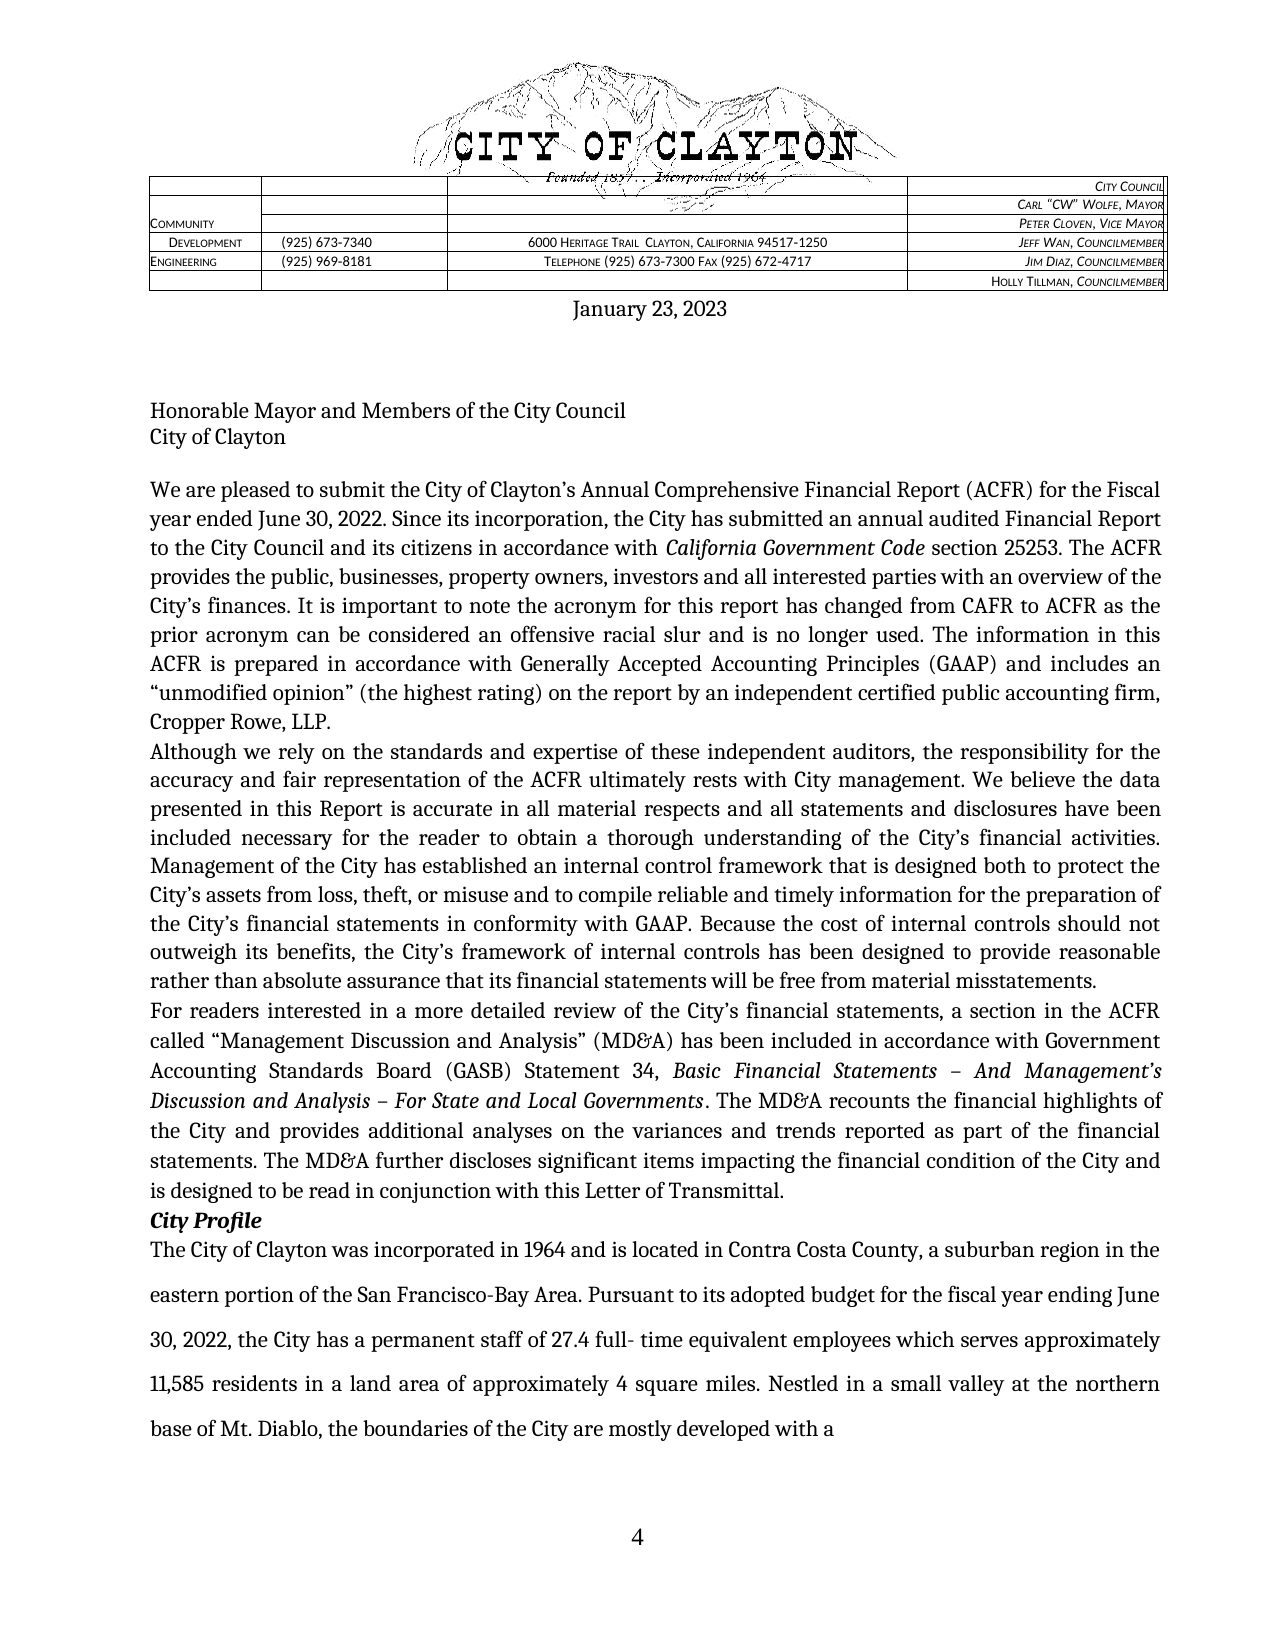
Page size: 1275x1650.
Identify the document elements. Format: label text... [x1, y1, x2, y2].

table_cell [262, 215, 447, 232]
text We are pleased to submit the City of Clayton’s Annual Comprehensive Financial Report (ACFR) for the Fiscal year ended June 30, 2022. Since its incorporation, the City has submitted an annual audited Financial Report to the City Council and its citizens in accordance with California Government Code section 25253. The ACFR provides the public, businesses, property owners, investors and all interested parties with an overview of the City’s finances. It is important to note the acronym for this report has changed from CAFR to ACFR as the prior acronym can be considered an offensive racial slur and is no longer used. The information in this ACFR is prepared in accordance with Generally Accepted Accounting Principles (GAAP) and includes an “unmodified opinion” (the highest rating) on the report by an independent certified public accounting firm, Cropper Rowe, LLP. [150, 477, 1162, 735]
table_cell [150, 271, 261, 290]
text January 23, 2023 [573, 296, 1162, 322]
table_cell PETER CLOVEN, VICE MAYOR [908, 215, 1163, 232]
table_cell TELEPHONE (925) 673‐7300 FAX (925) 672‐4717 [448, 252, 907, 270]
table_cell DEVELOPMENT [150, 233, 261, 251]
table_cell (925) 969‐8181 [262, 252, 447, 270]
table_header CITY COUNCIL [908, 177, 1163, 194]
table_cell ENGINEERING [150, 252, 261, 270]
table_header [262, 177, 447, 194]
table_cell [448, 271, 907, 290]
table_cell JIM DIAZ, COUNCILMEMBER [908, 252, 1163, 270]
text Although we rely on the standards and expertise of these independent auditors, the responsibility for the accuracy and fair representation of the ACFR ultimately rests with City management. We believe the data presented in this Report is accurate in all material respects and all statements and disclosures have been included necessary for the reader to obtain a thorough understanding of the City’s financial activities. Management of the City has established an internal control framework that is designed both to protect the City’s assets from loss, theft, or misuse and to compile reliable and timely information for the preparation of the City’s financial statements in conformity with GAAP. Because the cost of internal controls should not outweigh its benefits, the City’s framework of internal controls has been designed to provide reasonable rather than absolute assurance that its financial statements will be free from material misstatements. [150, 738, 1162, 994]
text 4 [150, 1522, 1125, 1551]
table_cell [262, 271, 447, 290]
table_cell [448, 196, 907, 213]
table_header [150, 177, 261, 194]
text The City of Clayton was incorporated in 1964 and is located in Contra Costa County, a suburban region in the eastern portion of the San Francisco-Bay Area. Pursuant to its adopted budget for the fiscal year ending June 30, 2022, the City has a permanent staff of 27.4 full- time equivalent employees which serves approximately 11,585 residents in a land area of approximately 4 square miles. Nestled in a small valley at the northern base of Mt. Diablo, the boundaries of the City are mostly developed with a [150, 1237, 1162, 1442]
picture [402, 53, 910, 176]
table_cell [448, 215, 907, 232]
table_cell CARL “CW” WOLFE, MAYOR [908, 196, 1163, 213]
table_header [448, 177, 907, 194]
table_cell COMMUNITY [150, 196, 261, 232]
table_cell [262, 196, 447, 213]
table_cell JEFF WAN, COUNCILMEMBER [908, 233, 1163, 251]
table_cell 6000 HERITAGE TRAIL CLAYTON, CALIFORNIA 94517‐1250 [448, 233, 907, 251]
text For readers interested in a more detailed review of the City’s financial statements, a section in the ACFR called “Management Discussion and Analysis” (MD&A) has been included in accordance with Government Accounting Standards Board (GASB) Statement 34, Basic Financial Statements – And Management’s Discussion and Analysis – For State and Local Governments. The MD&A recounts the financial highlights of the City and provides additional analyses on the variances and trends reported as part of the financial statements. The MD&A further discloses significant items impacting the financial condition of the City and is designed to be read in conjunction with this Letter of Transmittal. [150, 997, 1162, 1204]
text City of Clayton [150, 424, 1162, 450]
text City Profile [150, 1208, 1162, 1234]
table_cell HOLLY TILLMAN, COUNCILMEMBER [908, 271, 1163, 290]
text Honorable Mayor and Members of the City Council [150, 398, 1162, 424]
table_cell (925) 673‐7340 [262, 233, 447, 251]
